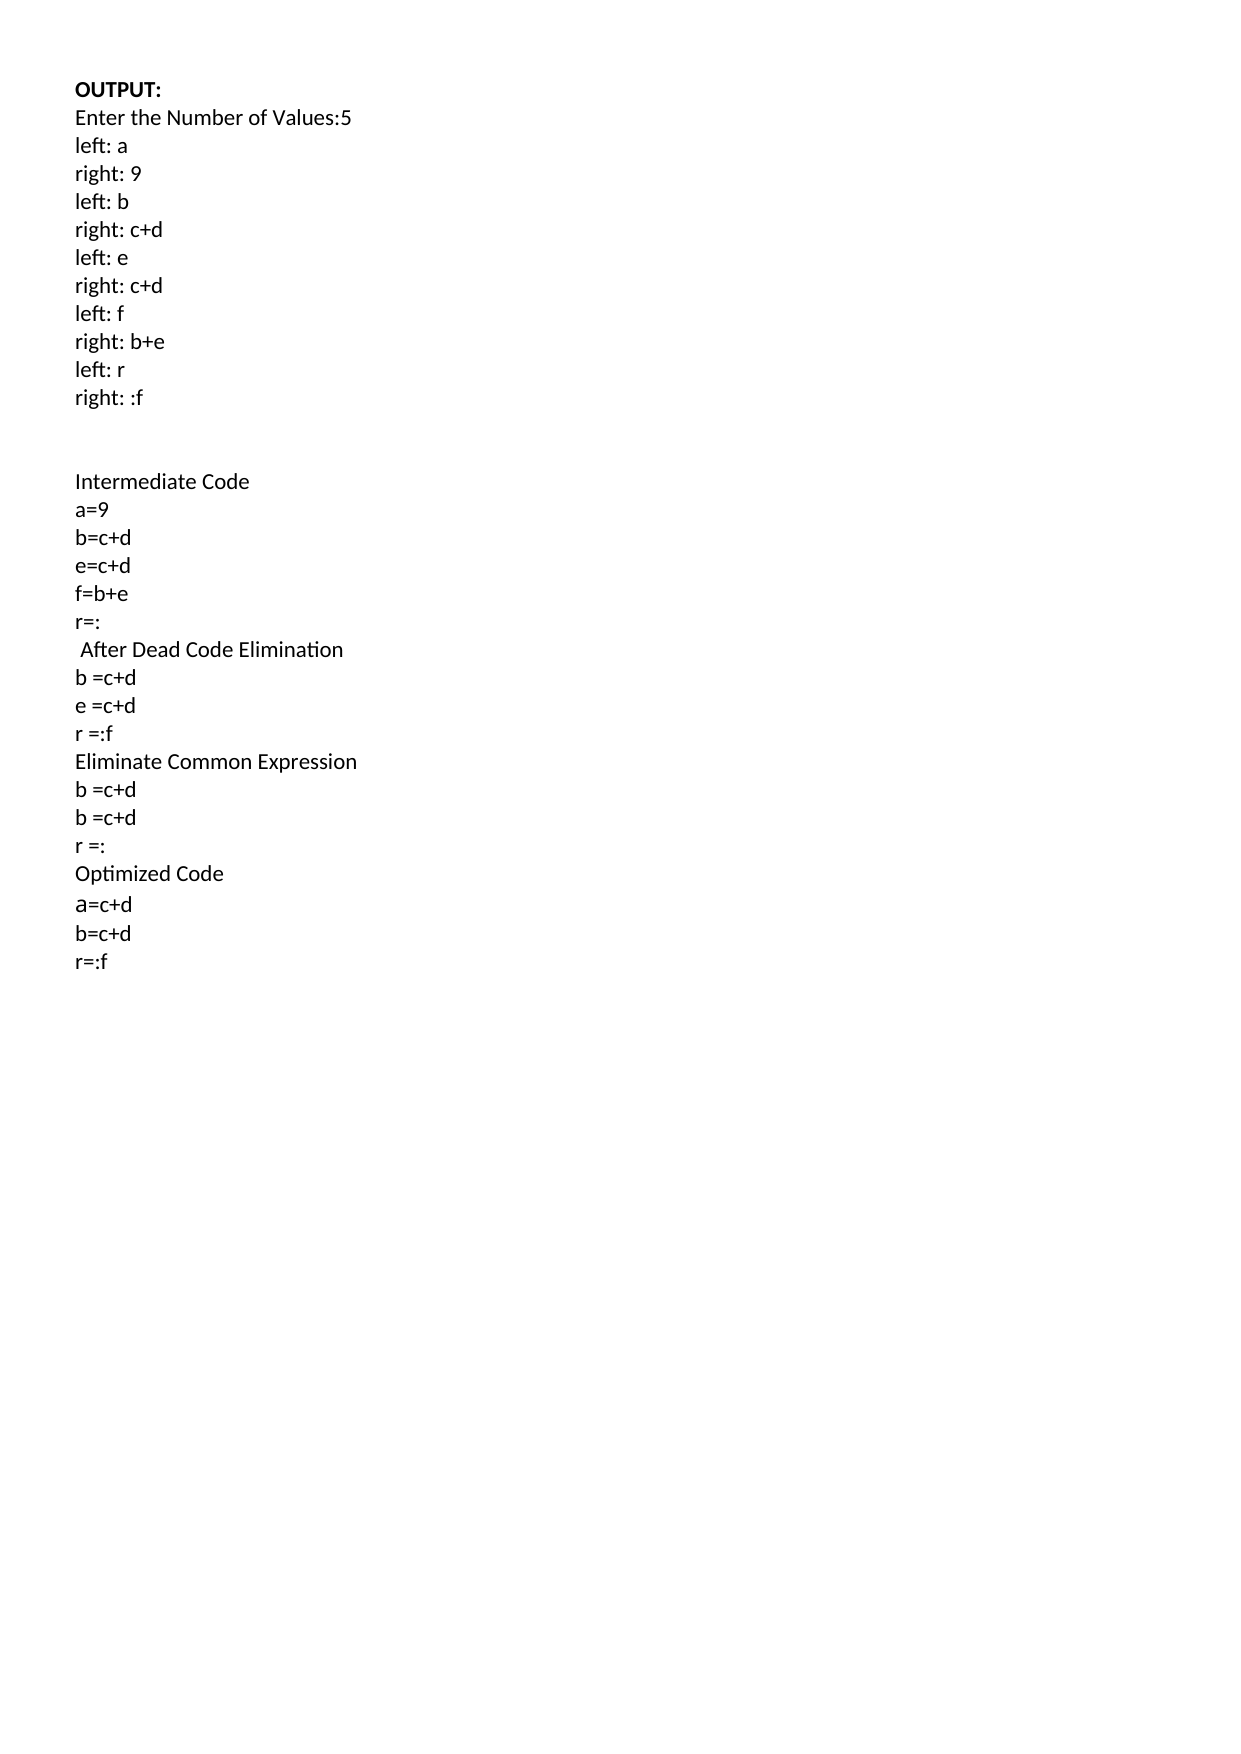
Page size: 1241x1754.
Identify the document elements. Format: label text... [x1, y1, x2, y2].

text right: b+e [75, 327, 1165, 355]
text left: a [75, 131, 1165, 159]
text Enter the Number of Values:5 [75, 103, 1165, 131]
text f=b+e [75, 579, 1165, 607]
text b =c+d [75, 803, 1165, 832]
text right: :f [75, 383, 1165, 411]
text b =c+d [75, 663, 1165, 691]
text a=9 [75, 495, 1165, 523]
text b=c+d [75, 523, 1165, 551]
text r =:f [75, 719, 1165, 747]
text r=:f [75, 947, 1165, 975]
text r =: [75, 832, 1165, 859]
text left: e [75, 243, 1165, 271]
text right: c+d [75, 271, 1165, 299]
text left: b [75, 187, 1165, 215]
text After Dead Code Elimination [75, 635, 1165, 663]
text right: 9 [75, 159, 1165, 187]
text OUTPUT: [75, 75, 1165, 103]
text left: f [75, 299, 1165, 327]
text a=c+d [75, 888, 1165, 919]
text right: c+d [75, 215, 1165, 243]
text b =c+d [75, 776, 1165, 803]
text Optimized Code [75, 859, 1165, 888]
text Eliminate Common Expression [75, 747, 1165, 776]
text r=: [75, 607, 1165, 635]
text e =c+d [75, 691, 1165, 719]
text e=c+d [75, 551, 1165, 579]
text left: r [75, 355, 1165, 383]
text Intermediate Code [75, 467, 1165, 495]
text b=c+d [75, 919, 1165, 947]
